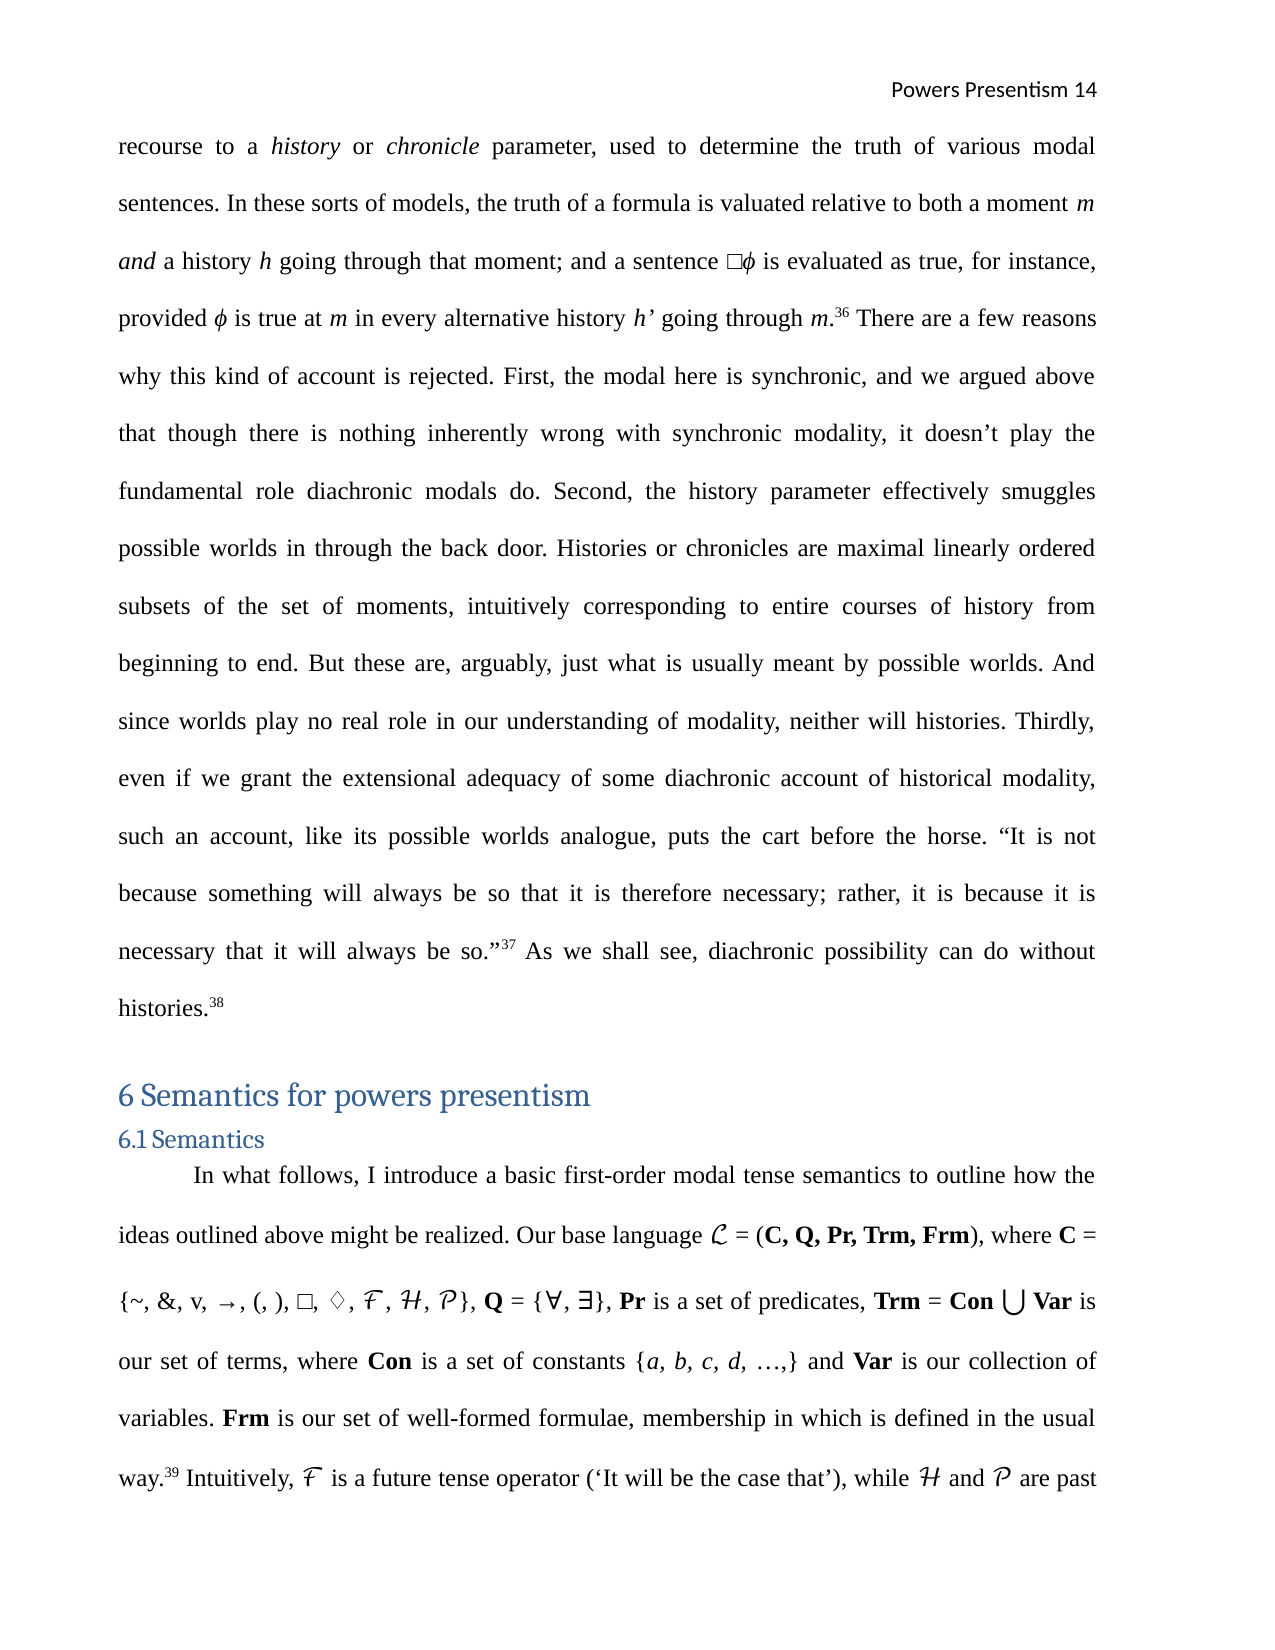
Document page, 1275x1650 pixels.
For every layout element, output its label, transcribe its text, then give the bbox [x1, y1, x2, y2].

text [118, 1160, 1097, 1492]
subtitle 6.1 Semantics [118, 1124, 1097, 1155]
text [118, 131, 1097, 1022]
subtitle 6 Semantics for powers presentism [118, 1076, 1097, 1114]
